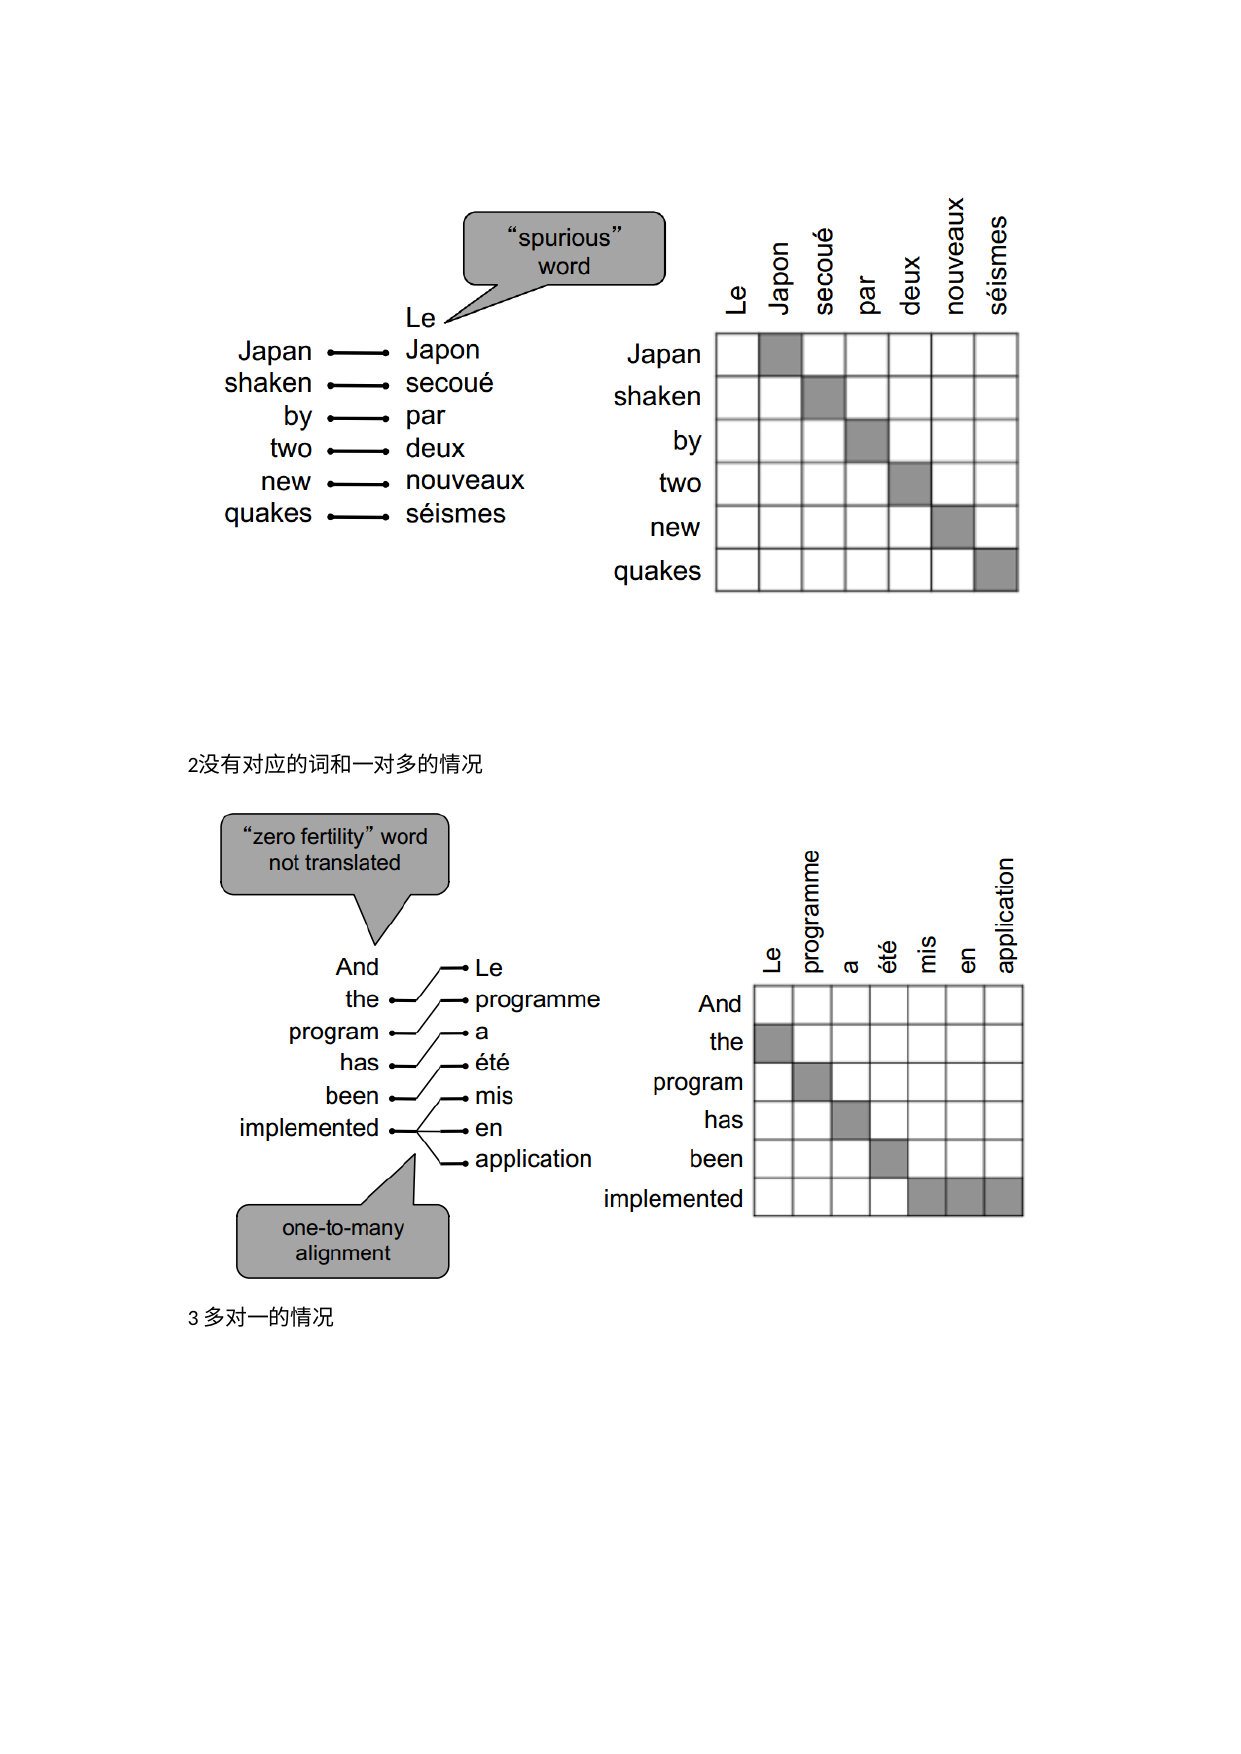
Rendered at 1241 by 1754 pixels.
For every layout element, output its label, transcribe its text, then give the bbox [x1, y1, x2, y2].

text 2没有对应的词和一对多的情况 [187, 747, 1053, 779]
text 3多对一的情况 [187, 1299, 1053, 1332]
picture [187, 162, 1053, 611]
picture [187, 779, 1053, 1287]
